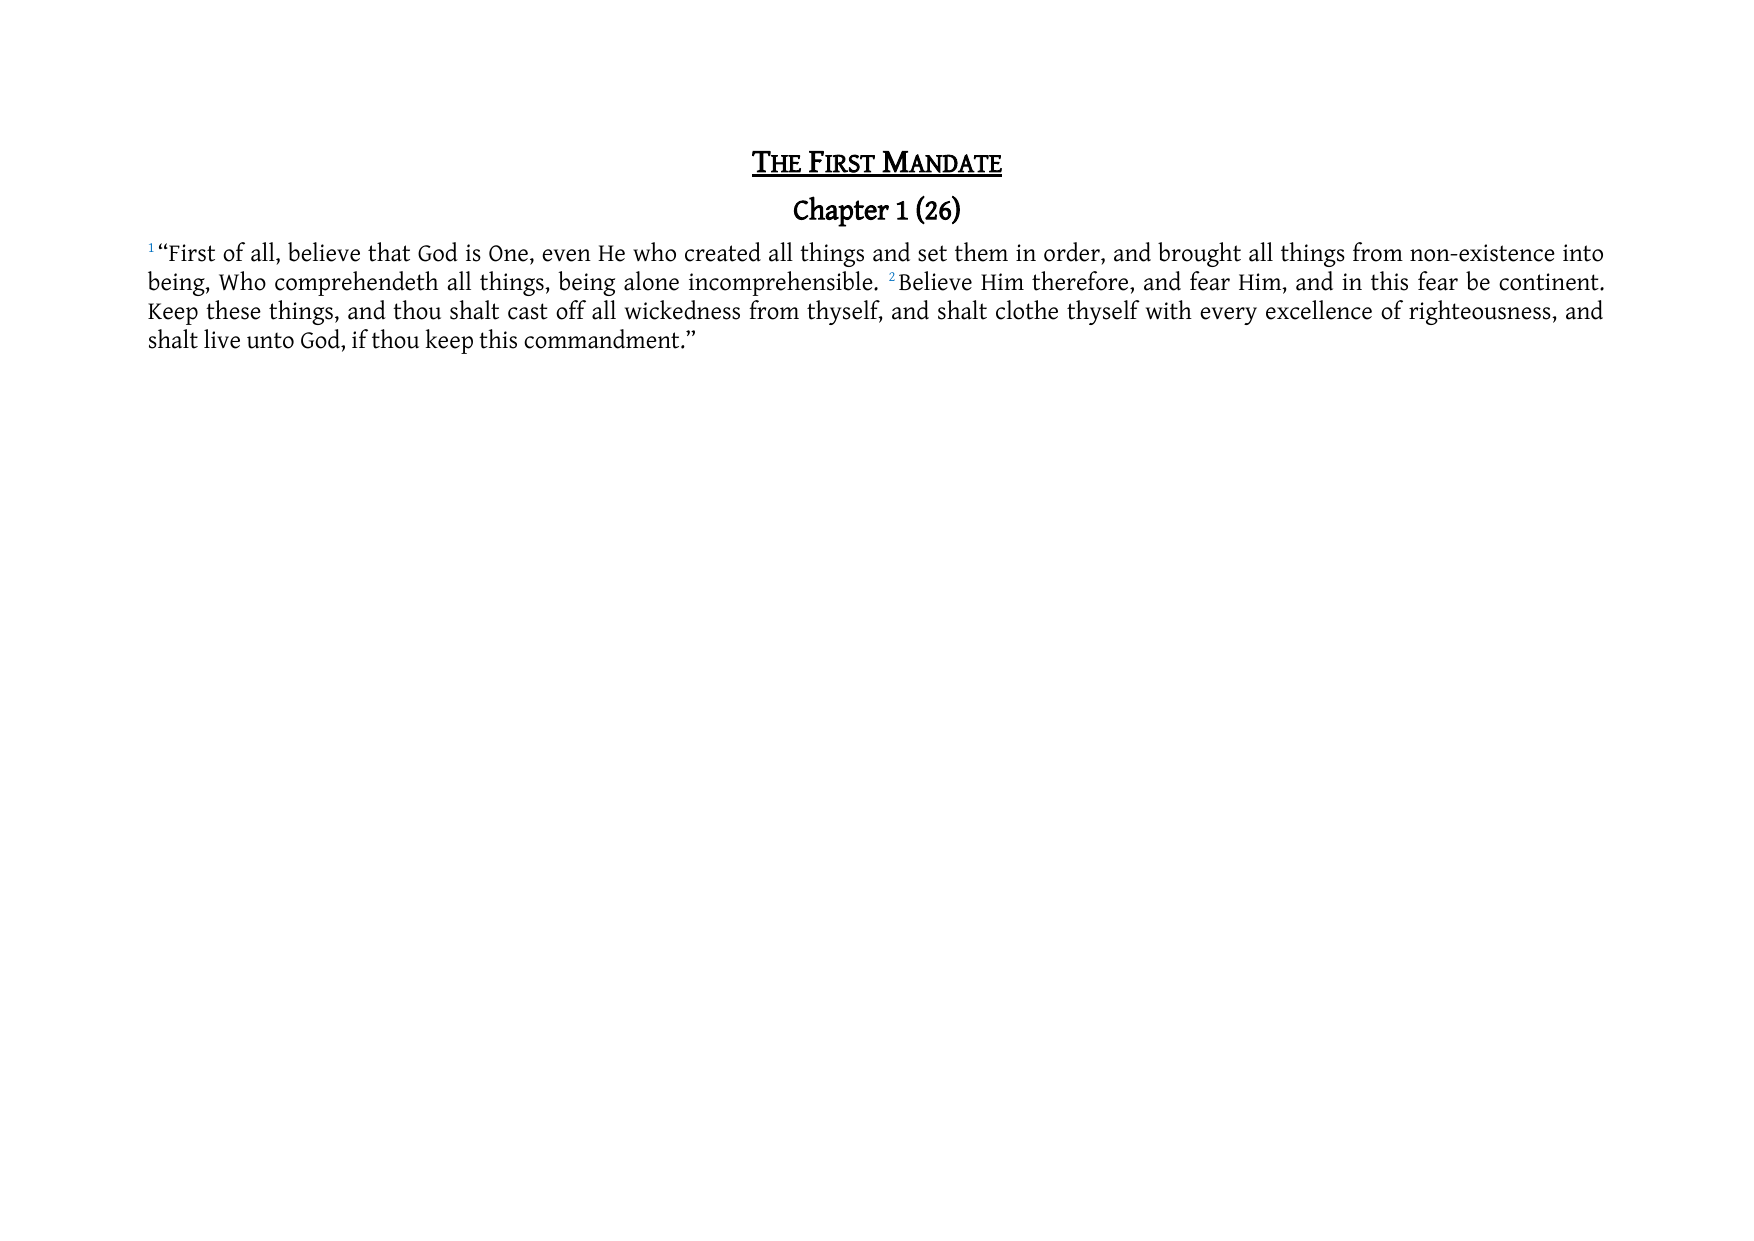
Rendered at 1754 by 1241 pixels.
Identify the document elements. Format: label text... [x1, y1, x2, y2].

text 1 “First of all, believe that God is One, even He who created all things and set them in order, and brought all things from non-existence into being, Who comprehendeth all things, being alone incomprehensible. 2 Believe Him therefore, and fear Him, and in this fear be continent. Keep these things, and thou shalt cast off all wickedness from thyself, and shalt clothe thyself with every excellence of righteousness, and shalt live unto God, if thou keep this commandment.” [148, 240, 1606, 355]
text The First Mandate [148, 142, 1606, 181]
text Chapter 1 (26) [148, 193, 1606, 227]
